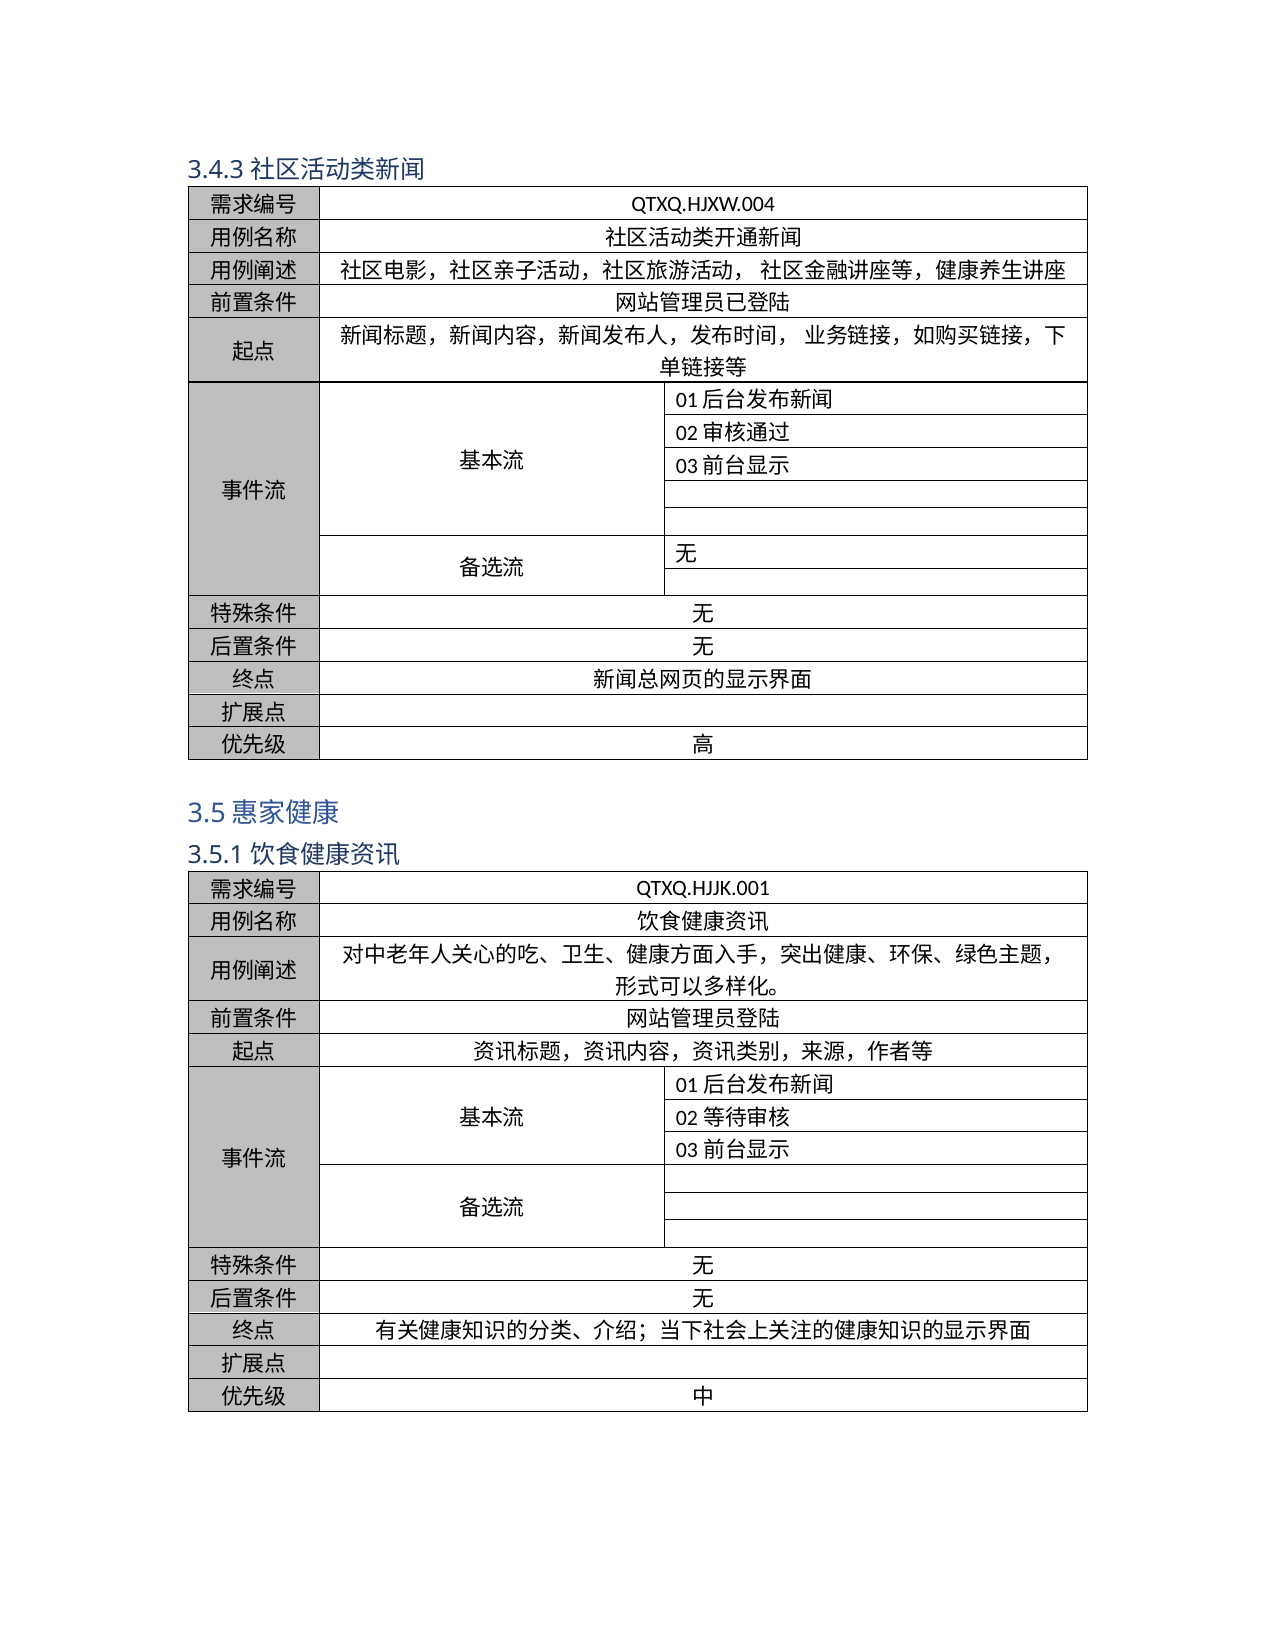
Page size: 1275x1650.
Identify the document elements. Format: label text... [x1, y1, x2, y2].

table_cell 终点 [189, 1314, 319, 1345]
table_cell 用例名称 [189, 904, 319, 936]
table_cell 扩展点 [189, 695, 319, 726]
table_cell 03前台显示 [665, 448, 1087, 479]
table_cell 无 [320, 1248, 1087, 1280]
table_cell 起点 [189, 318, 319, 381]
table_cell 终点 [189, 662, 319, 693]
table_cell 中 [320, 1379, 1087, 1411]
table_header QTXQ.HJXW.004 [320, 187, 1087, 219]
table_cell 特殊条件 [189, 1248, 319, 1280]
table_cell 网站管理员登陆 [320, 1001, 1087, 1033]
table_cell 前置条件 [189, 285, 319, 317]
table_cell 无 [320, 1281, 1087, 1312]
table_cell 01后台发布新闻 [665, 383, 1087, 414]
table_cell 无 [320, 596, 1087, 628]
table_cell 02 等待审核 [665, 1100, 1087, 1131]
table_cell 优先级 [189, 1379, 319, 1411]
table_cell [665, 1193, 1087, 1219]
table_cell 基本流 [320, 383, 664, 535]
table_cell 特殊条件 [189, 596, 319, 628]
table_cell 基本流 [320, 1067, 664, 1164]
subtitle 3.4.3 社区活动类新闻 [187, 150, 1087, 186]
subtitle 3.5惠家健康 [187, 791, 1087, 830]
table_header 需求编号 [189, 187, 319, 219]
table_header QTXQ.HJJK.001 [320, 872, 1087, 903]
table_cell 02审核通过 [665, 415, 1087, 447]
table_cell 用例阐述 [189, 253, 319, 284]
table_cell [665, 481, 1087, 507]
table_cell 社区电影，社区亲子活动，社区旅游活动， 社区金融讲座等，健康养生讲座 [320, 253, 1087, 284]
table_cell 高 [320, 727, 1087, 759]
table_cell 用例名称 [189, 220, 319, 252]
table_cell 后置条件 [189, 1281, 319, 1312]
table_cell 新闻总网页的显示界面 [320, 662, 1087, 693]
table_cell 后置条件 [189, 629, 319, 661]
table_cell 网站管理员已登陆 [320, 285, 1087, 317]
table_cell [665, 1165, 1087, 1192]
table_cell 事件流 [189, 383, 319, 595]
table_cell 备选流 [320, 1165, 664, 1247]
table_cell 备选流 [320, 536, 664, 595]
table_header 需求编号 [189, 872, 319, 903]
table_cell 事件流 [189, 1067, 319, 1247]
table_cell 饮食健康资讯 [320, 904, 1087, 936]
table_cell 用例阐述 [189, 937, 319, 1000]
table_cell 起点 [189, 1034, 319, 1066]
table_cell 无 [320, 629, 1087, 661]
table_cell 01 后台发布新闻 [665, 1067, 1087, 1098]
table_cell 前置条件 [189, 1001, 319, 1033]
table_cell 优先级 [189, 727, 319, 759]
table_cell 03 前台显示 [665, 1132, 1087, 1164]
table_cell 扩展点 [189, 1346, 319, 1378]
table_cell [320, 1346, 1087, 1378]
table_cell [665, 508, 1087, 535]
table_cell [320, 695, 1087, 726]
table_cell 有关健康知识的分类、介绍；当下社会上关注的健康知识的显示界面 [320, 1314, 1087, 1345]
table_cell [665, 569, 1087, 595]
subtitle 3.5.1 饮食健康资讯 [187, 834, 1087, 871]
table_cell 无 [665, 536, 1087, 568]
table_cell 资讯标题，资讯内容，资讯类别，来源，作者等 [320, 1034, 1087, 1066]
table_cell 对中老年人关心的吃、卫生、健康方面入手，突出健康、环保、绿色主题， 形式可以多样化。 [320, 937, 1087, 1000]
table_cell 社区活动类开通新闻 [320, 220, 1087, 252]
table_cell [665, 1220, 1087, 1247]
table_cell 新闻标题，新闻内容，新闻发布人，发布时间， 业务链接，如购买链接，下单链接等 [320, 318, 1087, 381]
